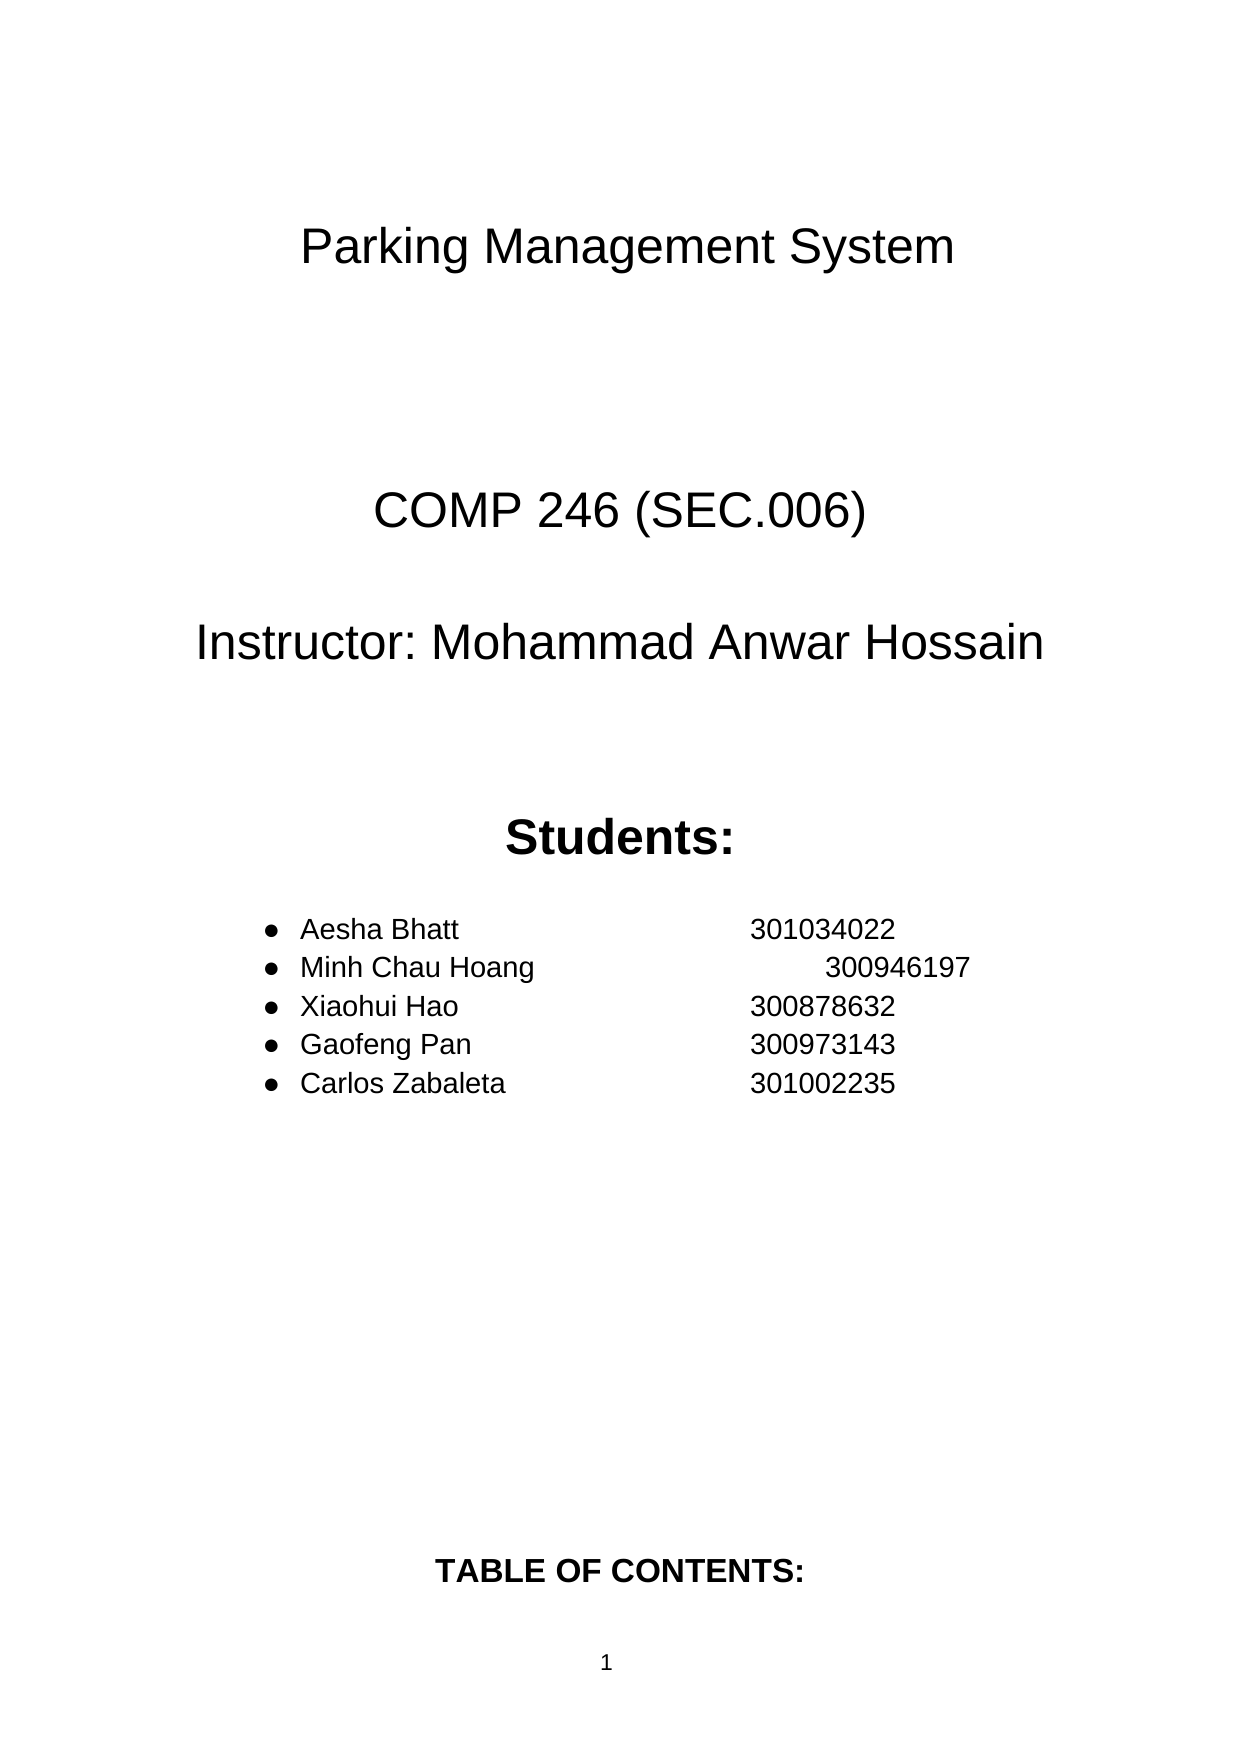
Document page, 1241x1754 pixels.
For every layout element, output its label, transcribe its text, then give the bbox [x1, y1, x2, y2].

text Instructor: Mohammad Anwar Hossain [150, 612, 1090, 670]
list Xiaohui Hao 300878632 [262, 989, 1090, 1022]
text COMP 246 (SEC.006) [150, 480, 1090, 538]
text TABLE OF CONTENTS: [150, 1551, 1090, 1589]
list Minh Chau Hoang 300946197 [262, 950, 1090, 984]
list Aesha Bhatt 301034022 [262, 912, 1090, 945]
text Parking Management System [225, 216, 1090, 273]
list Gaofeng Pan 300973143 [262, 1027, 1090, 1061]
text Students: [150, 807, 1090, 864]
list Carlos Zabaleta 301002235 [262, 1066, 1090, 1099]
